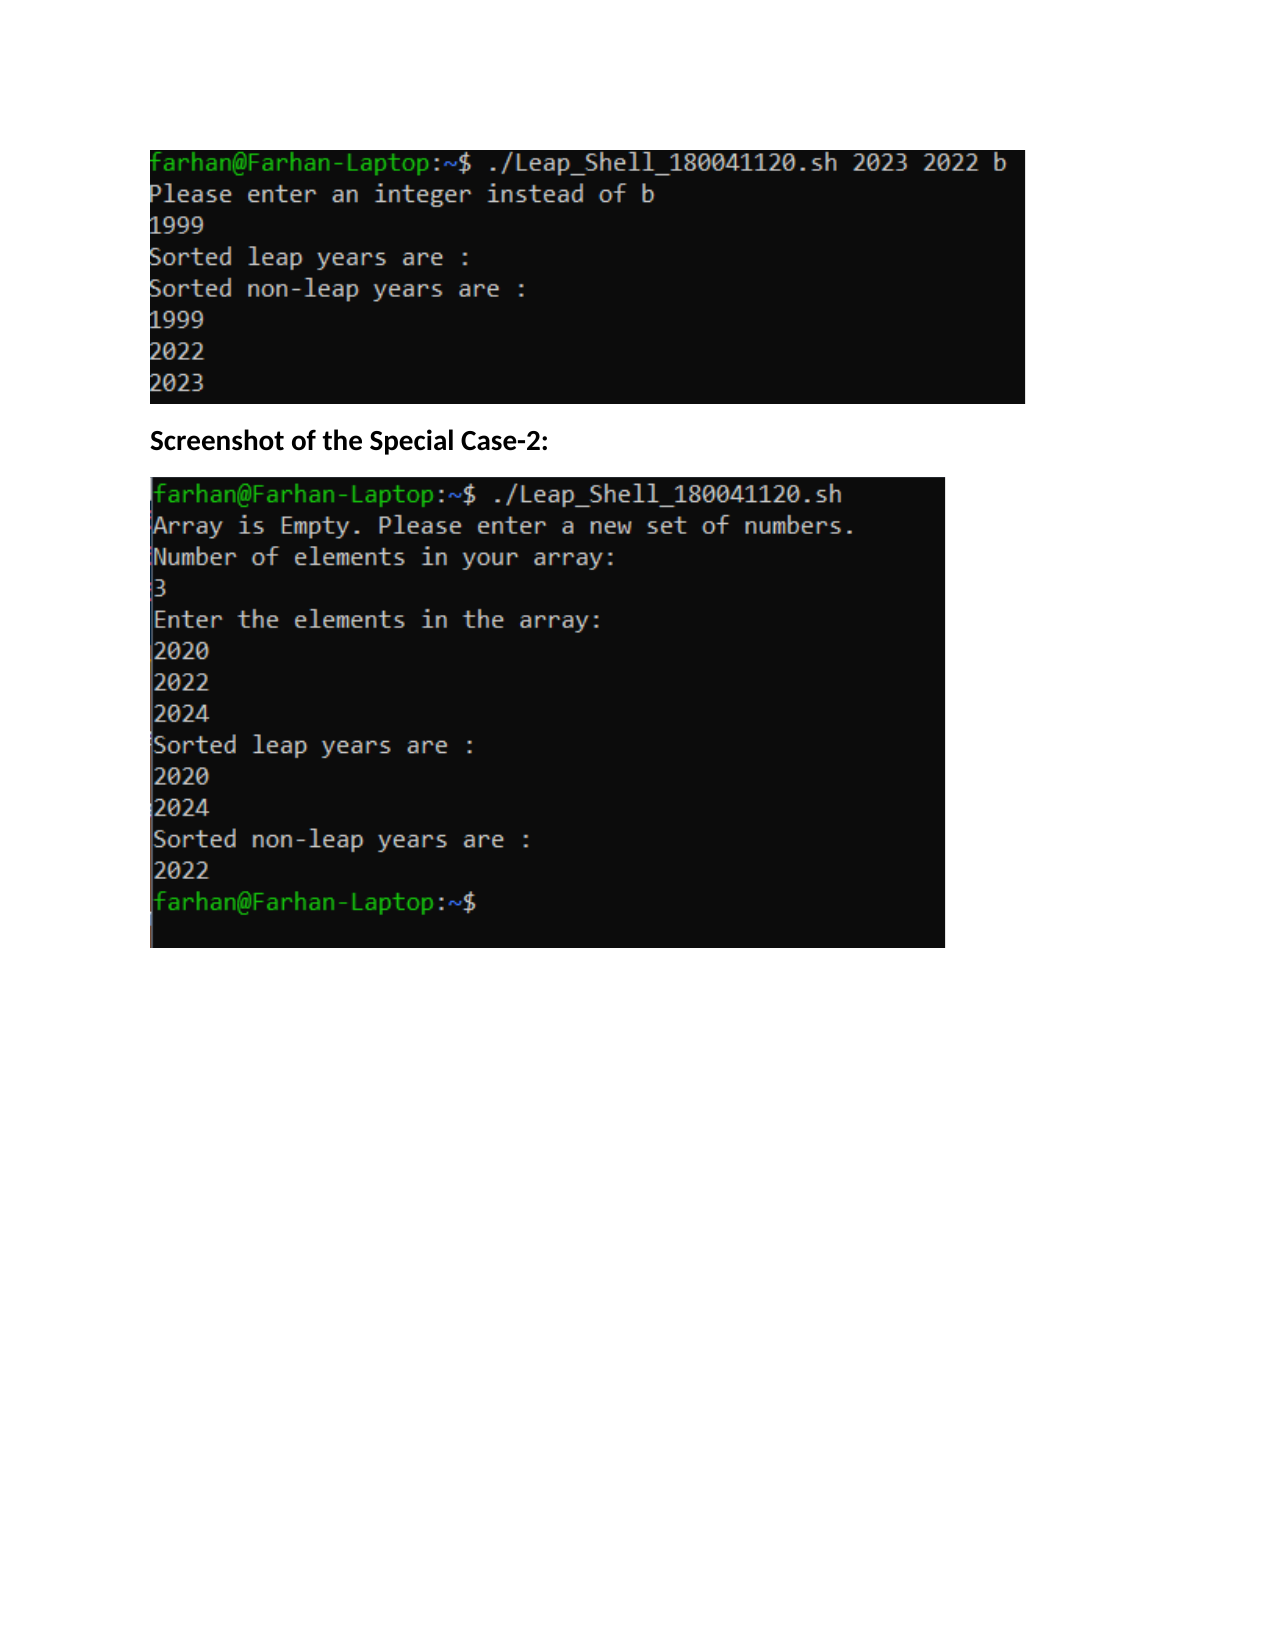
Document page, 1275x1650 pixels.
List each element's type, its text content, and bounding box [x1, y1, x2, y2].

picture [150, 150, 1025, 404]
text Screenshot of the Special Case-2: [150, 422, 1125, 458]
picture [150, 477, 946, 948]
